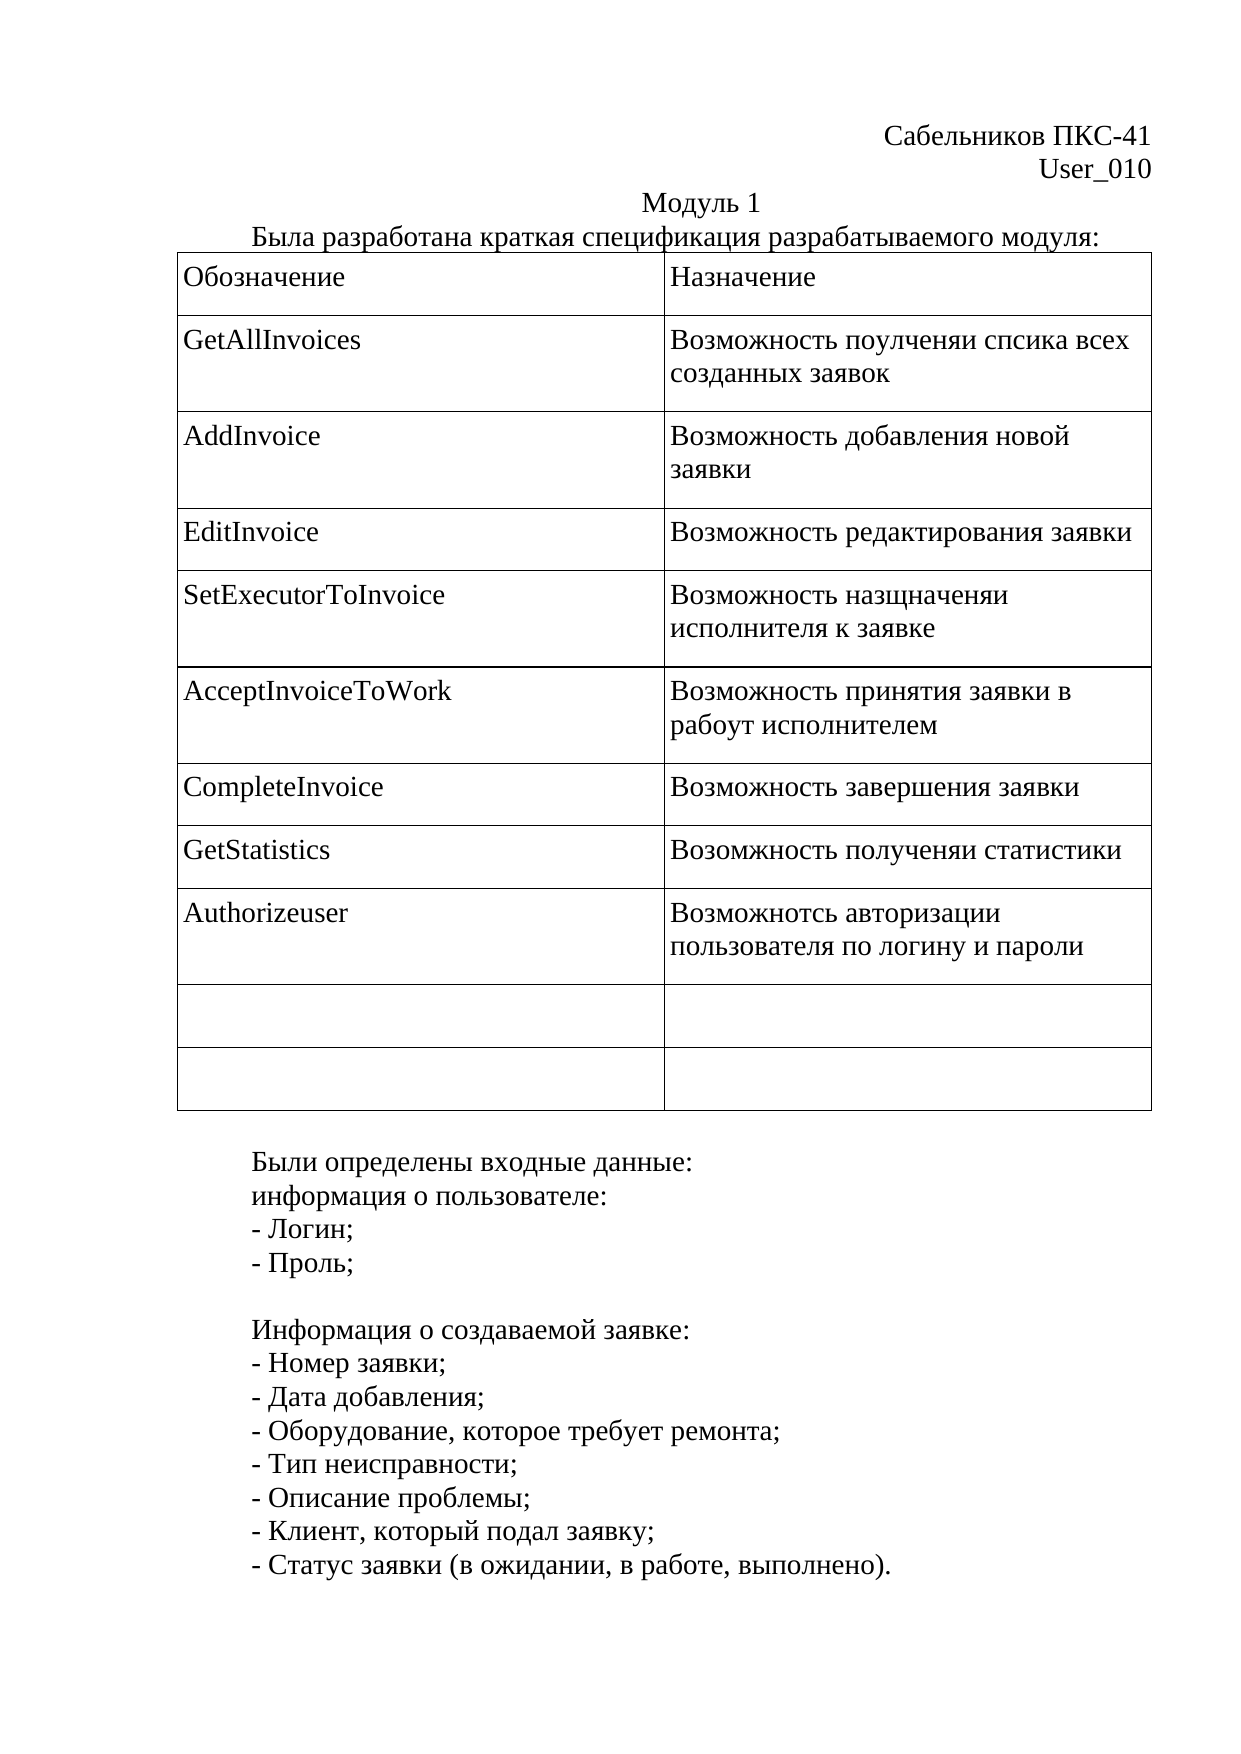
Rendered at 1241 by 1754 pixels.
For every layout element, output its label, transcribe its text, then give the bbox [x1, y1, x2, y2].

table_cell GetStatistics [178, 826, 664, 888]
text - Тип неисправности; [177, 1446, 1152, 1480]
table_cell AddInvoice [178, 412, 664, 507]
table_cell [178, 1048, 664, 1110]
table_cell Возможность редактирования заявки [665, 509, 1151, 570]
table_cell Возможность добавления новой заявки [665, 412, 1151, 507]
text - Описание проблемы; [177, 1480, 1152, 1513]
table_cell Возможность поулченяи спсика всех созданных заявок [665, 316, 1151, 411]
text User_010 [177, 152, 1152, 185]
text - Оборудование, которое требует ремонта; [177, 1413, 1152, 1446]
text - Дата добавления; [177, 1379, 1152, 1413]
text Сабельников ПКС-41 [177, 118, 1152, 152]
text - Статус заявки (в ожидании, в работе, выполнено). [177, 1547, 1152, 1580]
table_cell Возомжность полученяи статистики [665, 826, 1151, 888]
text - Номер заявки; [177, 1346, 1152, 1379]
text - Клиент, который подал заявку; [177, 1513, 1152, 1547]
table_cell EditInvoice [178, 509, 664, 570]
table_header Назначение [665, 253, 1151, 315]
table_cell Возможность завершения заявки [665, 764, 1151, 825]
table_cell [178, 985, 664, 1047]
text информация о пользователе: [177, 1178, 1152, 1211]
table_cell AcceptInvoiceToWork [178, 668, 664, 763]
table_cell SetExecutorToInvoice [178, 571, 664, 666]
table_cell CompleteInvoice [178, 764, 664, 825]
text Была разработана краткая спецификация разрабатываемого модуля: [177, 219, 1152, 252]
text Модуль 1 [177, 185, 1152, 219]
table_cell Возможность назщначеняи исполнителя к заявке [665, 571, 1151, 666]
text Были определены входные данные: [177, 1144, 1152, 1178]
table_cell [665, 985, 1151, 1047]
text - Проль; [177, 1245, 1152, 1278]
table_cell Возможность принятия заявки в рабоут исполнителем [665, 668, 1151, 763]
text Информация о создаваемой заявке: [177, 1312, 1152, 1346]
table_cell GetAllInvoices [178, 316, 664, 411]
table_cell Authorizeuser [178, 889, 664, 984]
table_cell [665, 1048, 1151, 1110]
table_header Обозначение [178, 253, 664, 315]
text - Логин; [177, 1211, 1152, 1245]
table_cell Возможнотсь авторизации пользователя по логину и пароли [665, 889, 1151, 984]
